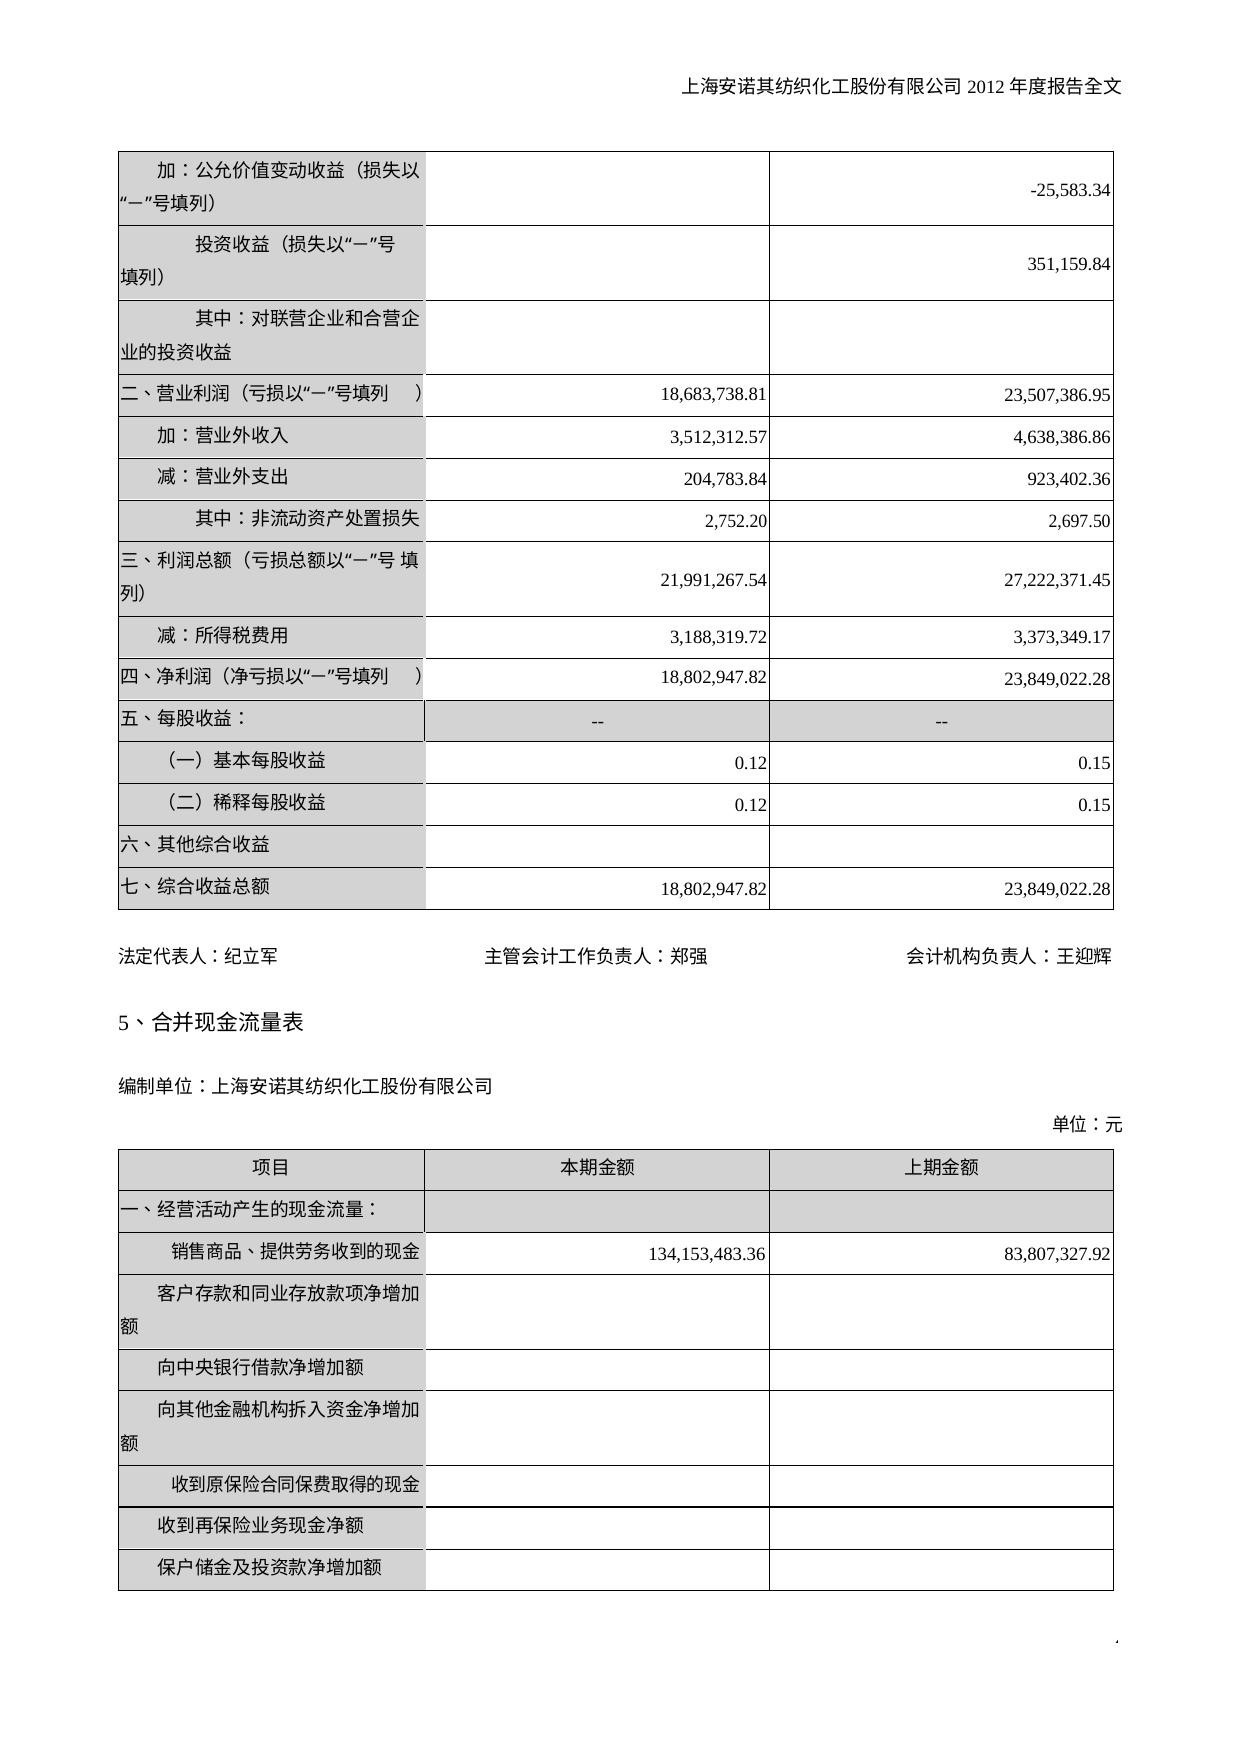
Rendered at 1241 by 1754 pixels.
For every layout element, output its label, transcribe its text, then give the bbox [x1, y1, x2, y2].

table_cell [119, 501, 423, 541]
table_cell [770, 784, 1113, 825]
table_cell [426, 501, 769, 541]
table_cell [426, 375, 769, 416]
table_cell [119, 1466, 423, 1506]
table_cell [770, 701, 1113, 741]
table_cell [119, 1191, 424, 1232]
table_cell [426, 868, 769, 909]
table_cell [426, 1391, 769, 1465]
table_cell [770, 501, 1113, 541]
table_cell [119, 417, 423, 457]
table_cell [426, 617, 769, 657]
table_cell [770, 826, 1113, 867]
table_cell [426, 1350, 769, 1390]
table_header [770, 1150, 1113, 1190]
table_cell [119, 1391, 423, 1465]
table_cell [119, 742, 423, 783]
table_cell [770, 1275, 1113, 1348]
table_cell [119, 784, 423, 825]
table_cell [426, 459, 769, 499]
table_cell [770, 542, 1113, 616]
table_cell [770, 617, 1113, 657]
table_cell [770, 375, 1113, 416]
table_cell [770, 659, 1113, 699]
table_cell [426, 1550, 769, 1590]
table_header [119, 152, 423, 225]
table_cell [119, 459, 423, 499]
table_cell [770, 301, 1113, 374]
text 5、合并现金流量表 [118, 1007, 1138, 1036]
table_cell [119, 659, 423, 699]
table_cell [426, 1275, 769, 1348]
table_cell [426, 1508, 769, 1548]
text 法定代表人：纪立军 主管会计工作负责人：郑强 会计机构负责人：王迎辉 [118, 943, 1138, 969]
text 单位：元 [102, 1111, 1123, 1137]
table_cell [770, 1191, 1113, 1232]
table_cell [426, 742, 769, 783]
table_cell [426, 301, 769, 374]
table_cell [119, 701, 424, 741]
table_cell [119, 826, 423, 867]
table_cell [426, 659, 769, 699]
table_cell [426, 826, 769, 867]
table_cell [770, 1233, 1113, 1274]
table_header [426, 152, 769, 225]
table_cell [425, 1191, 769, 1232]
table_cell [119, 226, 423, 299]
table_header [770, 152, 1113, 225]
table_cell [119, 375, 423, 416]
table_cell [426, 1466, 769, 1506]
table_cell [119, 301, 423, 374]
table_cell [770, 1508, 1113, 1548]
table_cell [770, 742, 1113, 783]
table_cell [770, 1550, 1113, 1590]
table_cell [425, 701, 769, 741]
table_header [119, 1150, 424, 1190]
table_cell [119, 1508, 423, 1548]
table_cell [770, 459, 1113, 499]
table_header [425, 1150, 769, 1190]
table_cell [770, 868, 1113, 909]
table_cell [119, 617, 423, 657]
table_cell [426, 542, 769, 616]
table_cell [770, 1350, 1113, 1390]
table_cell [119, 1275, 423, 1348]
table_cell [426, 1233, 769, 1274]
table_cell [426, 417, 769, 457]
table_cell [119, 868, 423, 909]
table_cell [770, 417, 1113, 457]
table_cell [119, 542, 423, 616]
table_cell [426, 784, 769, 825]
text 编制单位：上海安诺其纺织化工股份有限公司 [118, 1073, 1138, 1099]
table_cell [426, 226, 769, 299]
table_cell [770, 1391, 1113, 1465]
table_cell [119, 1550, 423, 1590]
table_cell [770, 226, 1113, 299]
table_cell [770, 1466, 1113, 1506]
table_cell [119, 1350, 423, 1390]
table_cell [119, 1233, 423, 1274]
